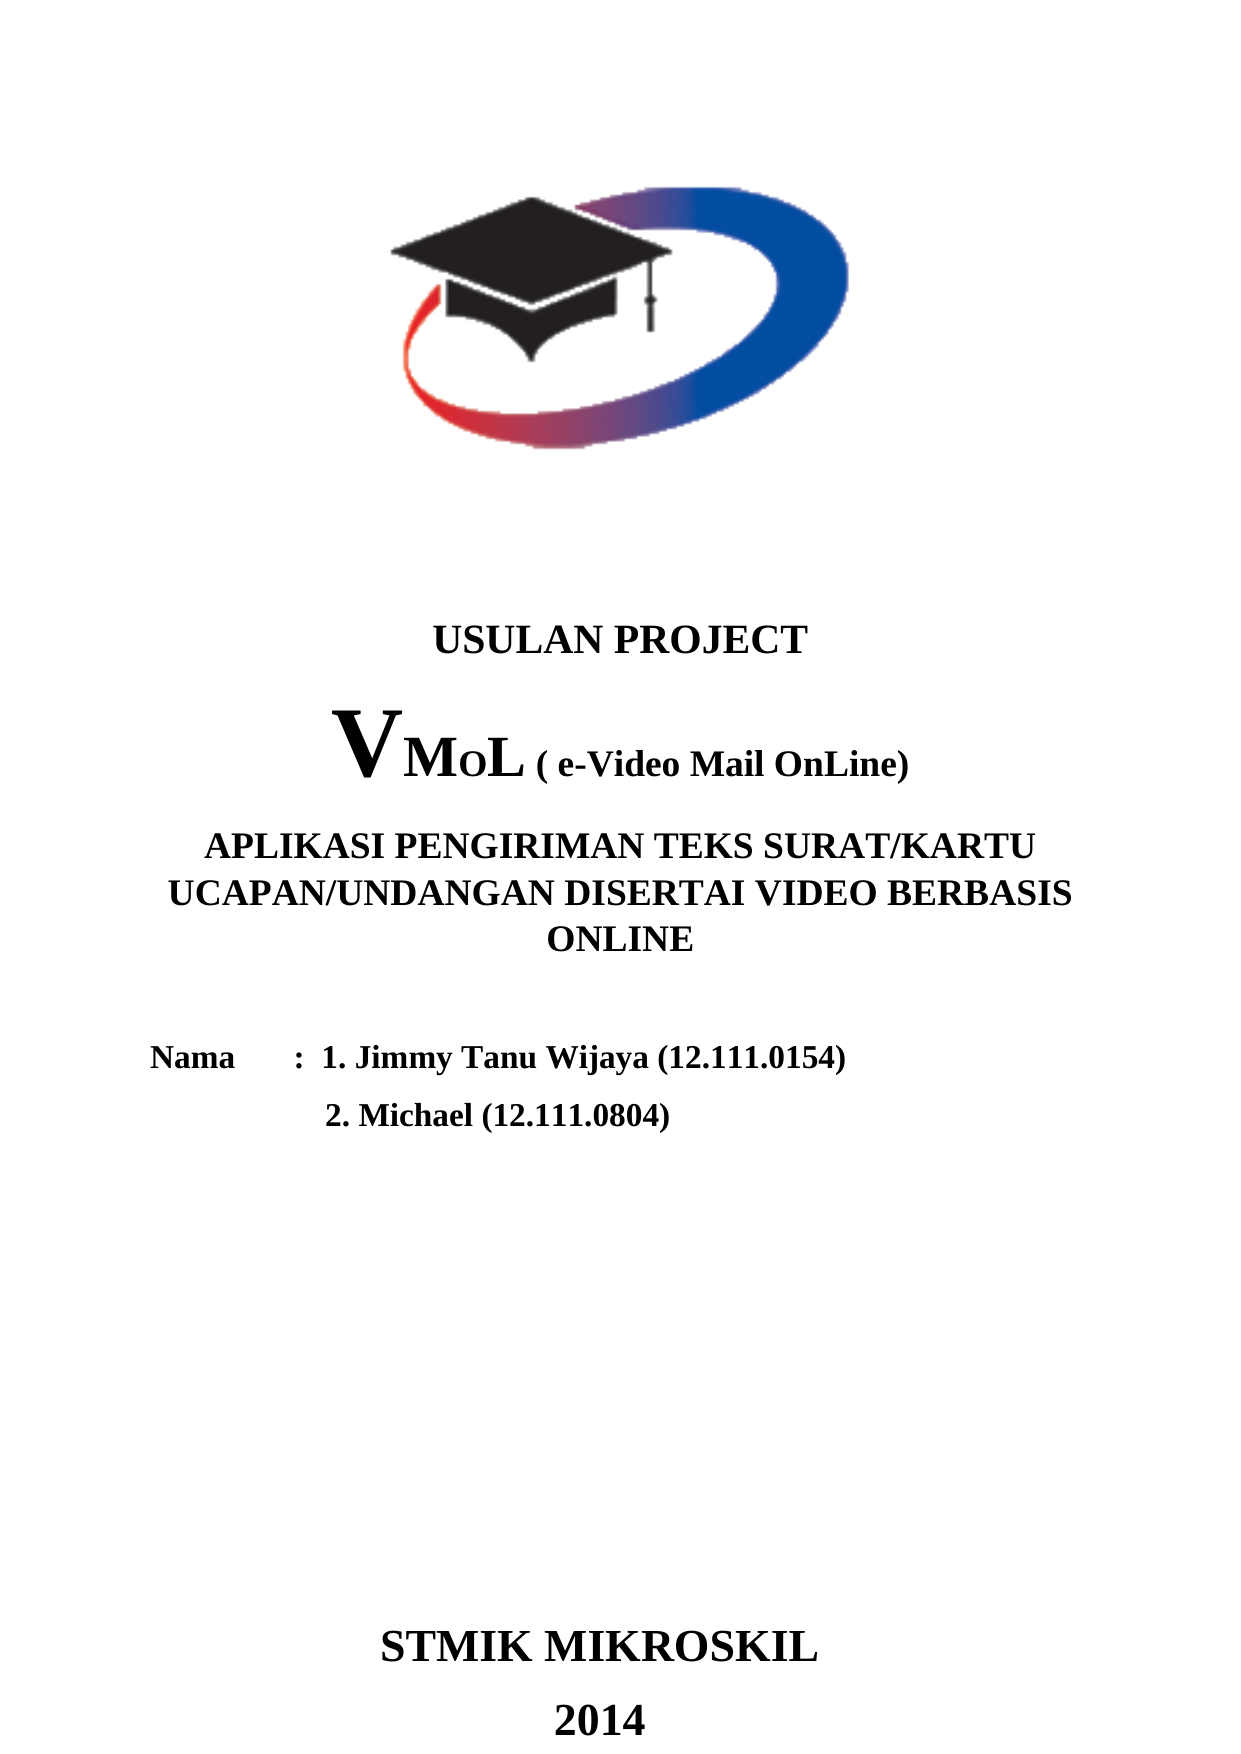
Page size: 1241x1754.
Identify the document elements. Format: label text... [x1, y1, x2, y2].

picture [362, 151, 878, 472]
text Nama : 1. Jimmy Tanu Wijaya (12.111.0154) [150, 1038, 1090, 1076]
text VMOL ( e-Video Mail OnLine) [150, 682, 1090, 797]
text USULAN PROJECT [150, 614, 1090, 662]
text APLIKASI PENGIRIMAN TEKS SURAT/KARTU UCAPAN/UNDANGAN DISERTAI VIDEO BERBASIS ONLINE [150, 823, 1090, 959]
text 2. Michael (12.111.0804) [150, 1096, 1090, 1134]
